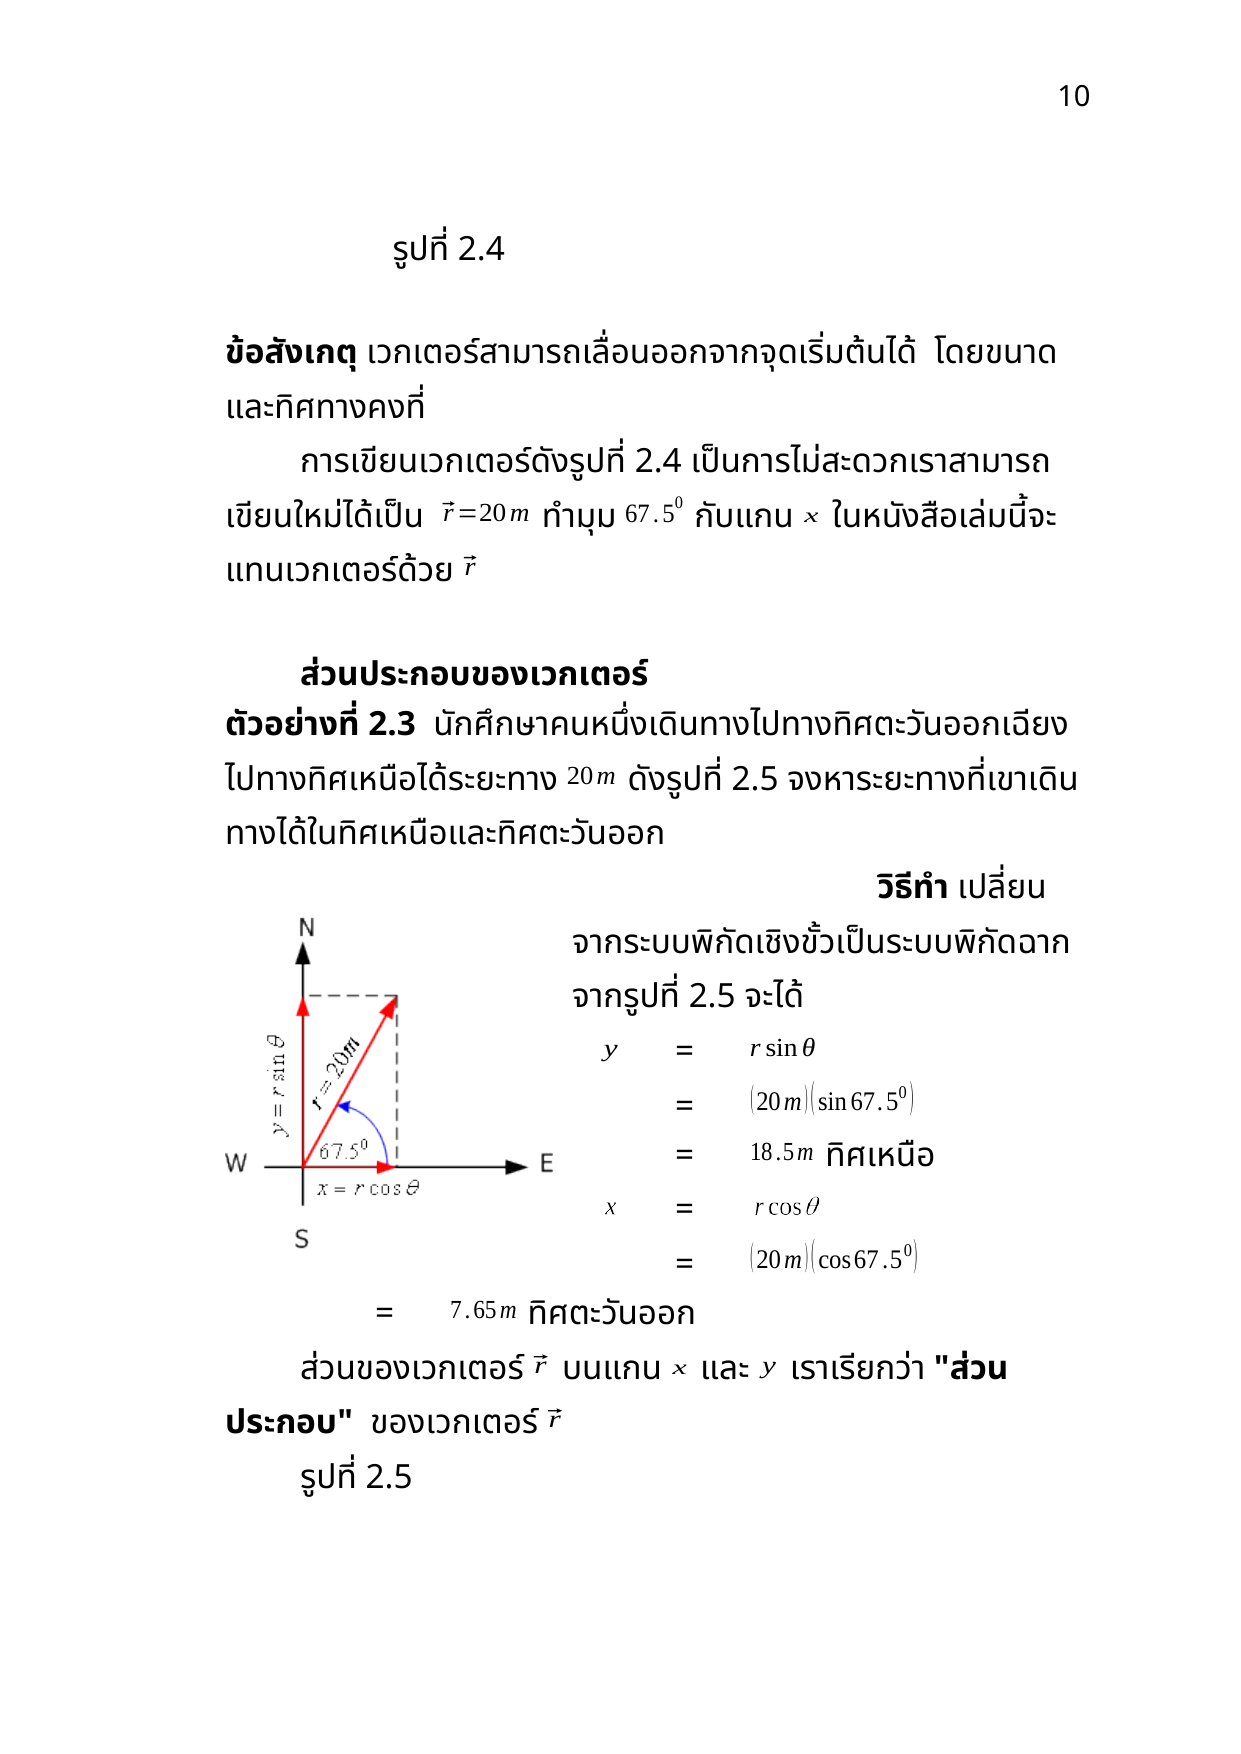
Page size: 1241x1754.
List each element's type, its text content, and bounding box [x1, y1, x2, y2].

text รูปที่ 2.4 [225, 225, 1090, 276]
text ส่วนของเวกเตอร์ บนแกน และ เราเรียกว่า "ส่วนประกอบ" ของเวกเตอร์ [225, 1343, 1090, 1449]
text การเขียนเวกเตอร์ดังรูปที่ 2.4 เป็นการไม่สะดวกเราสามารถเขียนใหม่ได้เป็น ทำมุม กับแกน ในหนังสือเล่มนี้จะแทนเวกเตอร์ด้วย [225, 437, 1090, 597]
text = [554, 1027, 1090, 1076]
text = [554, 1080, 1090, 1127]
text = [554, 1185, 1090, 1234]
text ตัวอย่างที่ 2.3 นักศึกษาคนหนึ่งเดินทางไปทางทิศตะวันออกเฉียงไปทางทิศเหนือได้ระยะทาง ดังรูปที่ 2.5 จงหาระยะทางที่เขาเดินทางได้ในทิศเหนือและทิศตะวันออก [225, 700, 1090, 859]
text รูปที่ 2.5 [225, 1453, 1090, 1503]
text ข้อสังเกตุ เวกเตอร์สามารถเลื่อนออกจากจุดเริ่มต้นได้ โดยขนาดและทิศทางคงที่ [225, 328, 1090, 433]
picture [225, 910, 554, 1255]
text = ทิศเหนือ [554, 1131, 1090, 1181]
text = [225, 1238, 1090, 1285]
text ส่วนประกอบของเวกเตอร์ [234, 649, 1090, 700]
text = ทิศตะวันออก [225, 1289, 1090, 1339]
text วิธีทำ เปลี่ยนจากระบบพิกัดเชิงขั้วเป็นระบบพิกัดฉากจากรูปที่ 2.5 จะได้ [225, 863, 1090, 1023]
